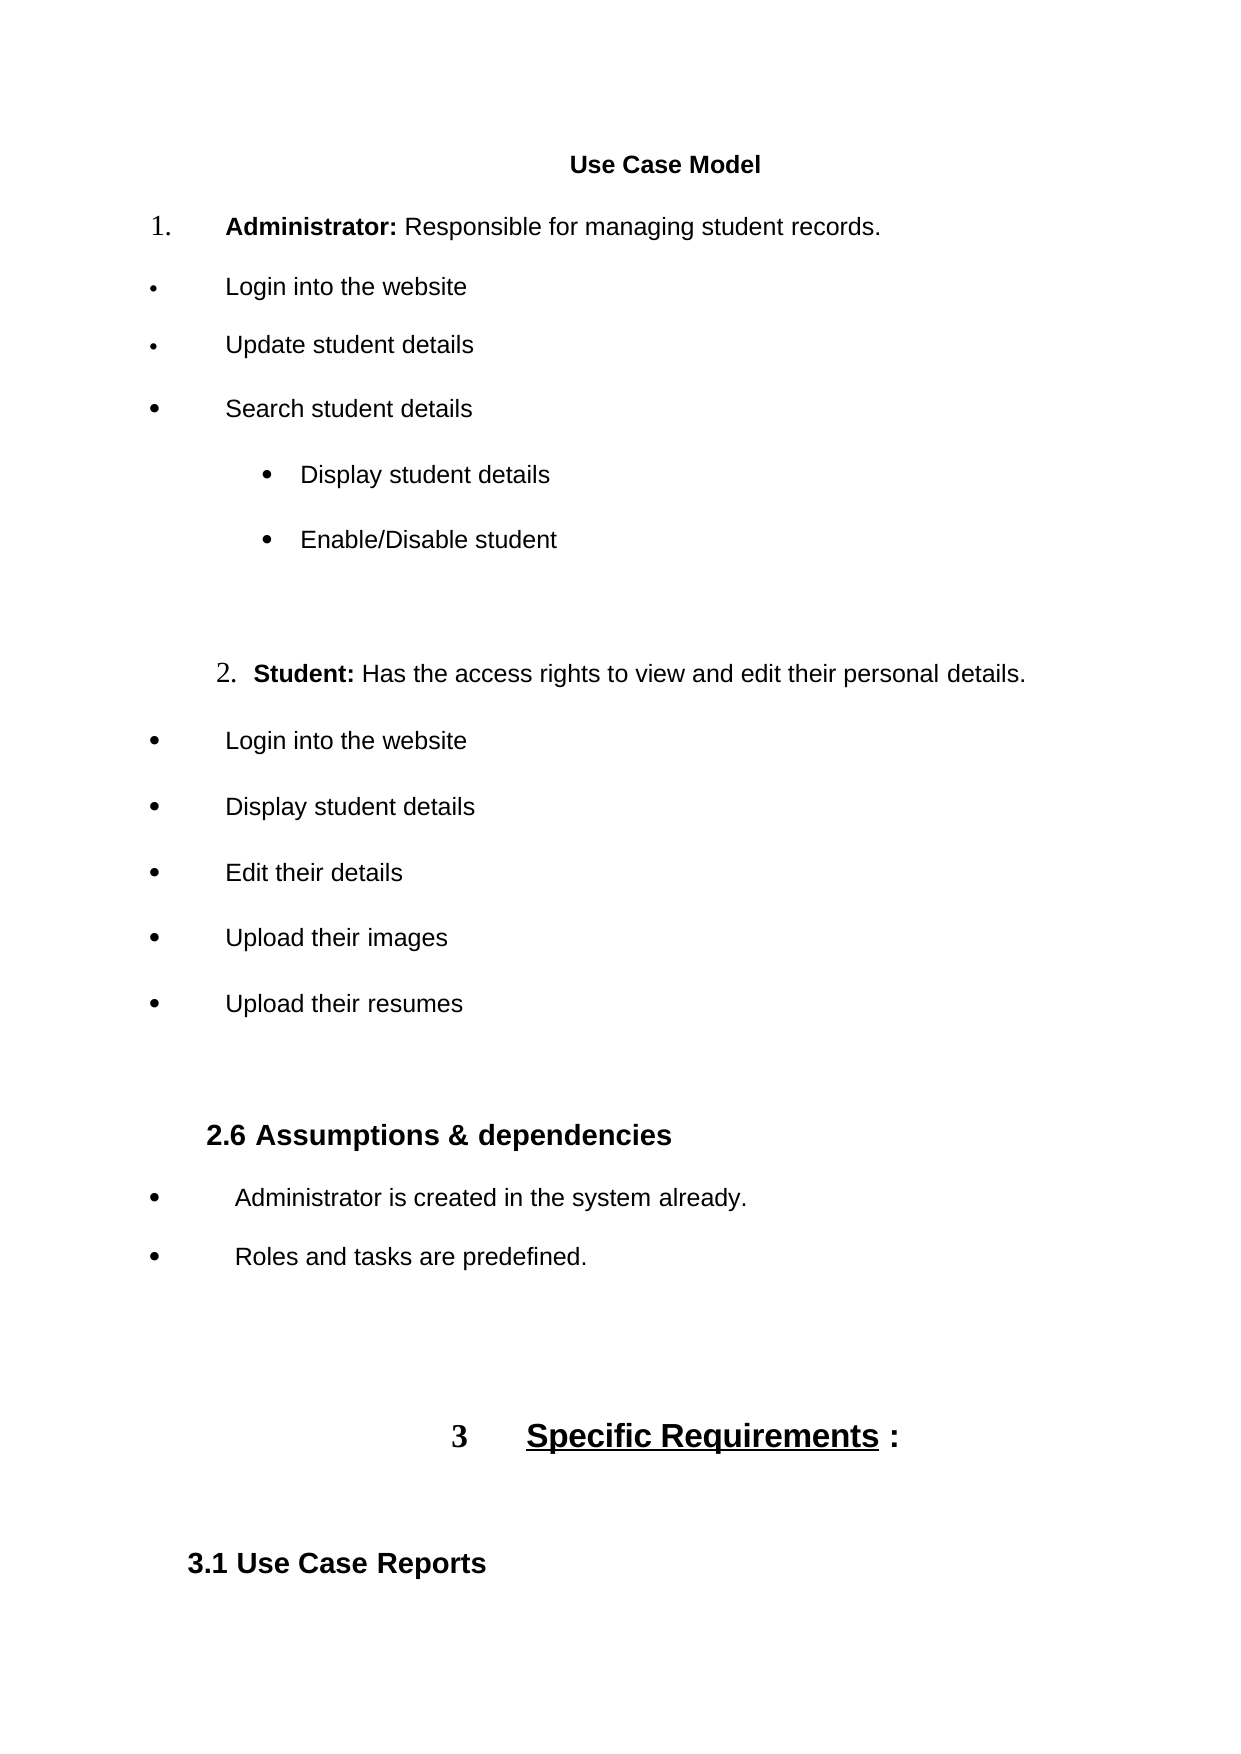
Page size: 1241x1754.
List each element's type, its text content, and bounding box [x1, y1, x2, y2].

list Administrator: Responsible for managing student records. [150, 208, 1201, 241]
list Upload their resumes [150, 989, 1201, 1018]
list Administrator is created in the system already. [150, 1183, 1201, 1212]
subtitle Specific Requirements : [150, 1416, 1201, 1454]
list Edit their details [150, 857, 1201, 886]
list Login into the website [150, 272, 1201, 301]
list Enable/Disable student [263, 526, 1201, 554]
subtitle Use Case Reports [187, 1546, 1201, 1579]
list Student: Has the access rights to view and edit their personal details. [216, 655, 1201, 688]
list Display student details [150, 792, 1201, 821]
list Login into the website [150, 726, 1201, 755]
subtitle Assumptions & dependencies [206, 1118, 1201, 1151]
list Roles and tasks are predefined. [150, 1242, 1201, 1271]
subtitle Use Case Model [256, 150, 1075, 179]
list Display student details [263, 460, 1201, 489]
list Upload their images [150, 923, 1201, 952]
list Search student details [150, 394, 1201, 423]
list Update student details [150, 330, 1201, 358]
